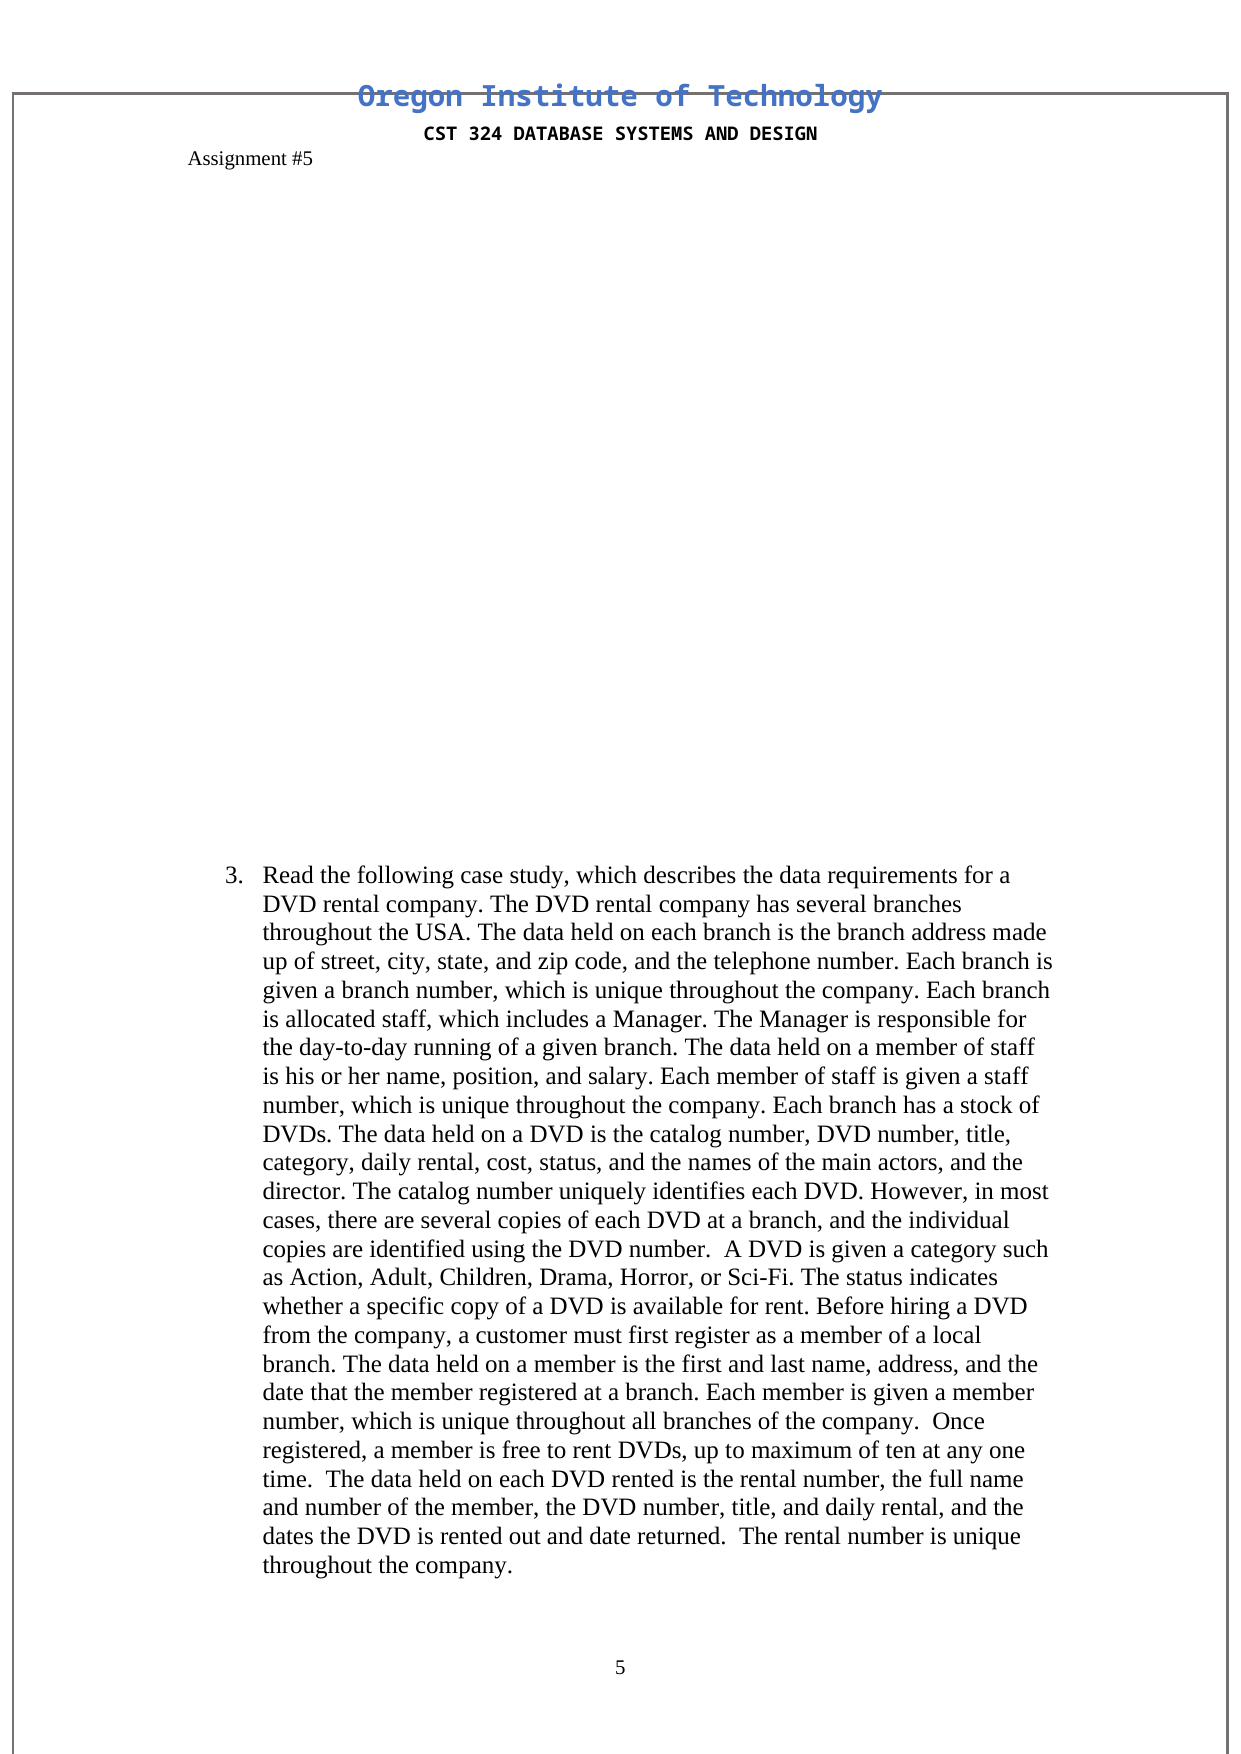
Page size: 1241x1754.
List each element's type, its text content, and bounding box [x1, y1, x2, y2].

list Read the following case study, which describes the data requirements for a DVD rental company. The DVD rental company has several branches throughout the USA. The data held on each branch is the branch address made up of street, city, state, and zip code, and the telephone number. Each branch is given a branch number, which is unique throughout the company. Each branch is allocated staff, which includes a Manager. The Manager is responsible for the day-to-day running of a given branch. The data held on a member of staff is his or her name, position, and salary. Each member of staff is given a staff number, which is unique throughout the company. Each branch has a stock of DVDs. The data held on a DVD is the catalog number, DVD number, title, category, daily rental, cost, status, and the names of the main actors, and the director. The catalog number uniquely identifies each DVD. However, in most cases, there are several copies of each DVD at a branch, and the individual copies are identified using the DVD number. A DVD is given a category such as Action, Adult, Children, Drama, Horror, or Sci-Fi. The status indicates whether a specific copy of a DVD is available for rent. Before hiring a DVD from the company, a customer must first register as a member of a local branch. The data held on a member is the first and last name, address, and the date that the member registered at a branch. Each member is given a member number, which is unique throughout all branches of the company. Once registered, a member is free to rent DVDs, up to maximum of ten at any one time. The data held on each DVD rented is the rental number, the full name and number of the member, the DVD number, title, and daily rental, and the dates the DVD is rented out and date returned. The rental number is unique throughout the company. [225, 860, 1053, 1579]
